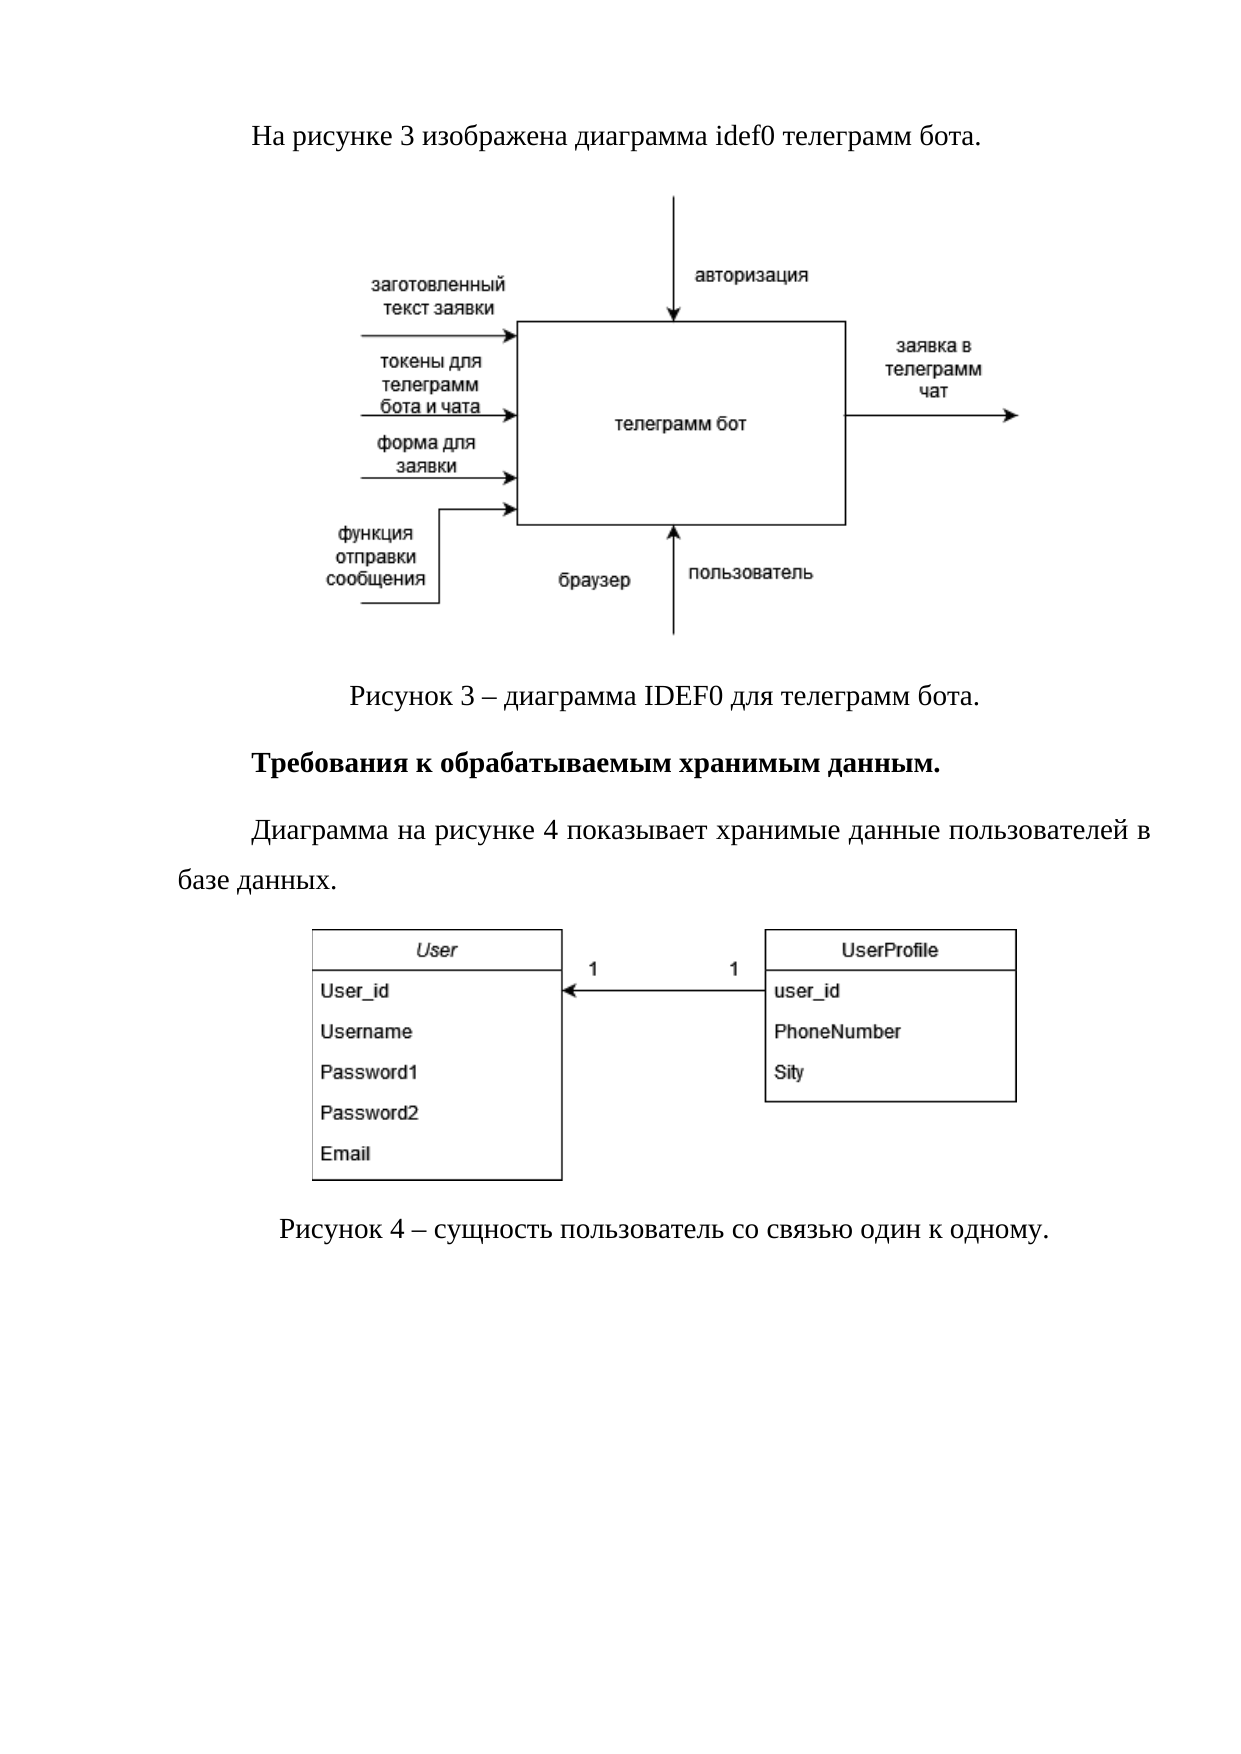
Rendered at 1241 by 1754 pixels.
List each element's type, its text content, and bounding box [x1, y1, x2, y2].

text На рисунке 3 изображена диаграмма idef0 телеграмм бота. [177, 118, 1152, 152]
picture [312, 929, 1017, 1181]
text Рисунок 3 – диаграмма IDEF0 для телеграмм бота. [177, 678, 1152, 712]
text Рисунок 4 – сущность пользователь со связью один к одному. [177, 1211, 1152, 1245]
picture [298, 185, 1031, 648]
text Требования к обрабатываемым хранимым данным. [177, 745, 1152, 779]
text Диаграмма на рисунке 4 показывает хранимые данные пользователей в базе данных. [177, 812, 1152, 896]
